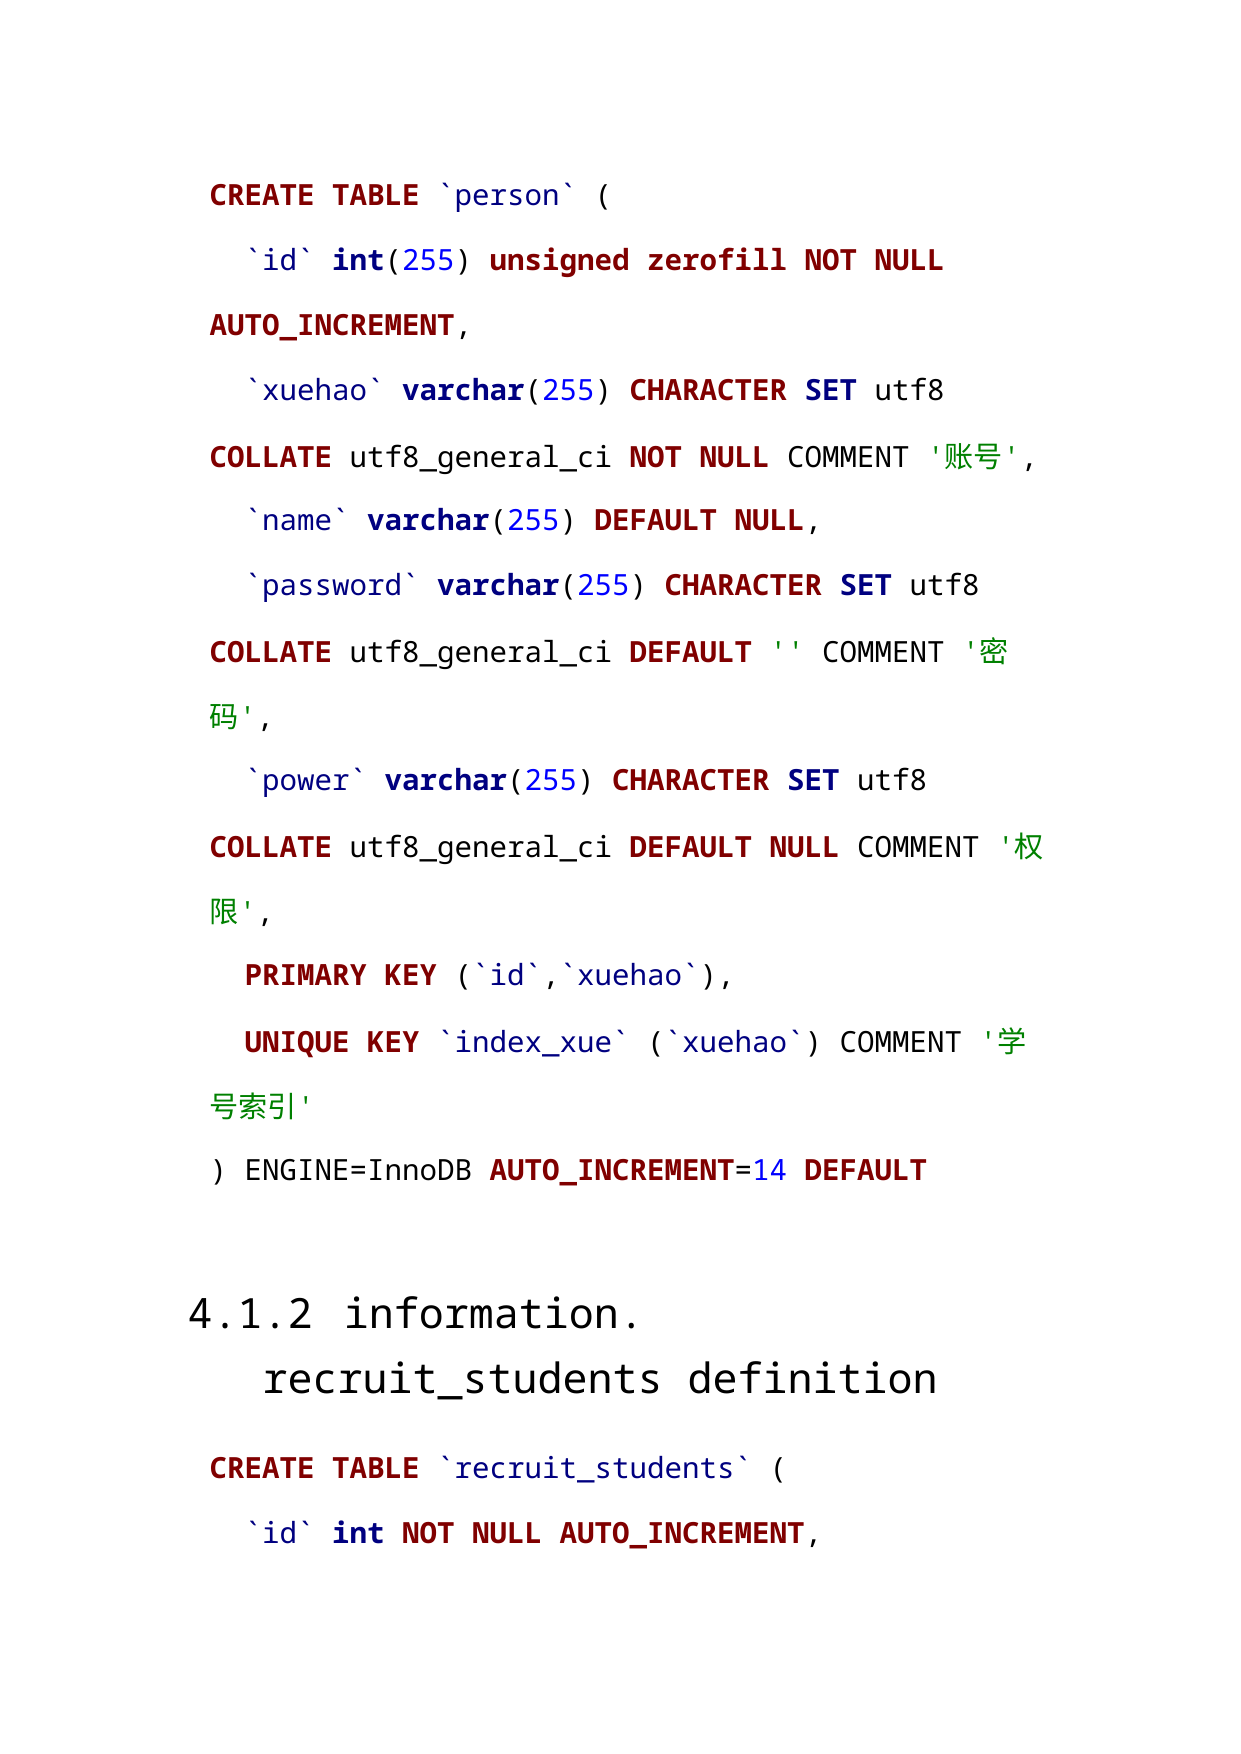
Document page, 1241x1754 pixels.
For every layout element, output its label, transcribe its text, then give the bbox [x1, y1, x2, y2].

text `power` varchar(255) CHARACTER SET utf8 COLLATE utf8_general_ci DEFAULT NULL COMMENT '权限', [209, 747, 1053, 942]
text `password` varchar(255) CHARACTER SET utf8 COLLATE utf8_general_ci DEFAULT '' COMMENT '密码', [209, 552, 1053, 747]
text ) ENGINE=InnoDB AUTO_INCREMENT=14 DEFAULT [209, 1137, 1053, 1202]
text CREATE TABLE `recruit_students` ( [209, 1434, 1053, 1499]
list information. recruit_students definition [187, 1279, 1053, 1409]
text CREATE TABLE `person` ( [209, 162, 1053, 227]
text `name` varchar(255) DEFAULT NULL, [209, 487, 1053, 552]
text PRIMARY KEY (`id`,`xuehao`), [209, 942, 1053, 1007]
text UNIQUE KEY `index_xue` (`xuehao`) COMMENT '学号索引' [209, 1007, 1053, 1137]
text `xuehao` varchar(255) CHARACTER SET utf8 COLLATE utf8_general_ci NOT NULL COMMENT '账号', [209, 357, 1053, 487]
text `id` int(255) unsigned zerofill NOT NULL AUTO_INCREMENT, [209, 227, 1053, 357]
text `id` int NOT NULL AUTO_INCREMENT, [209, 1499, 1053, 1564]
